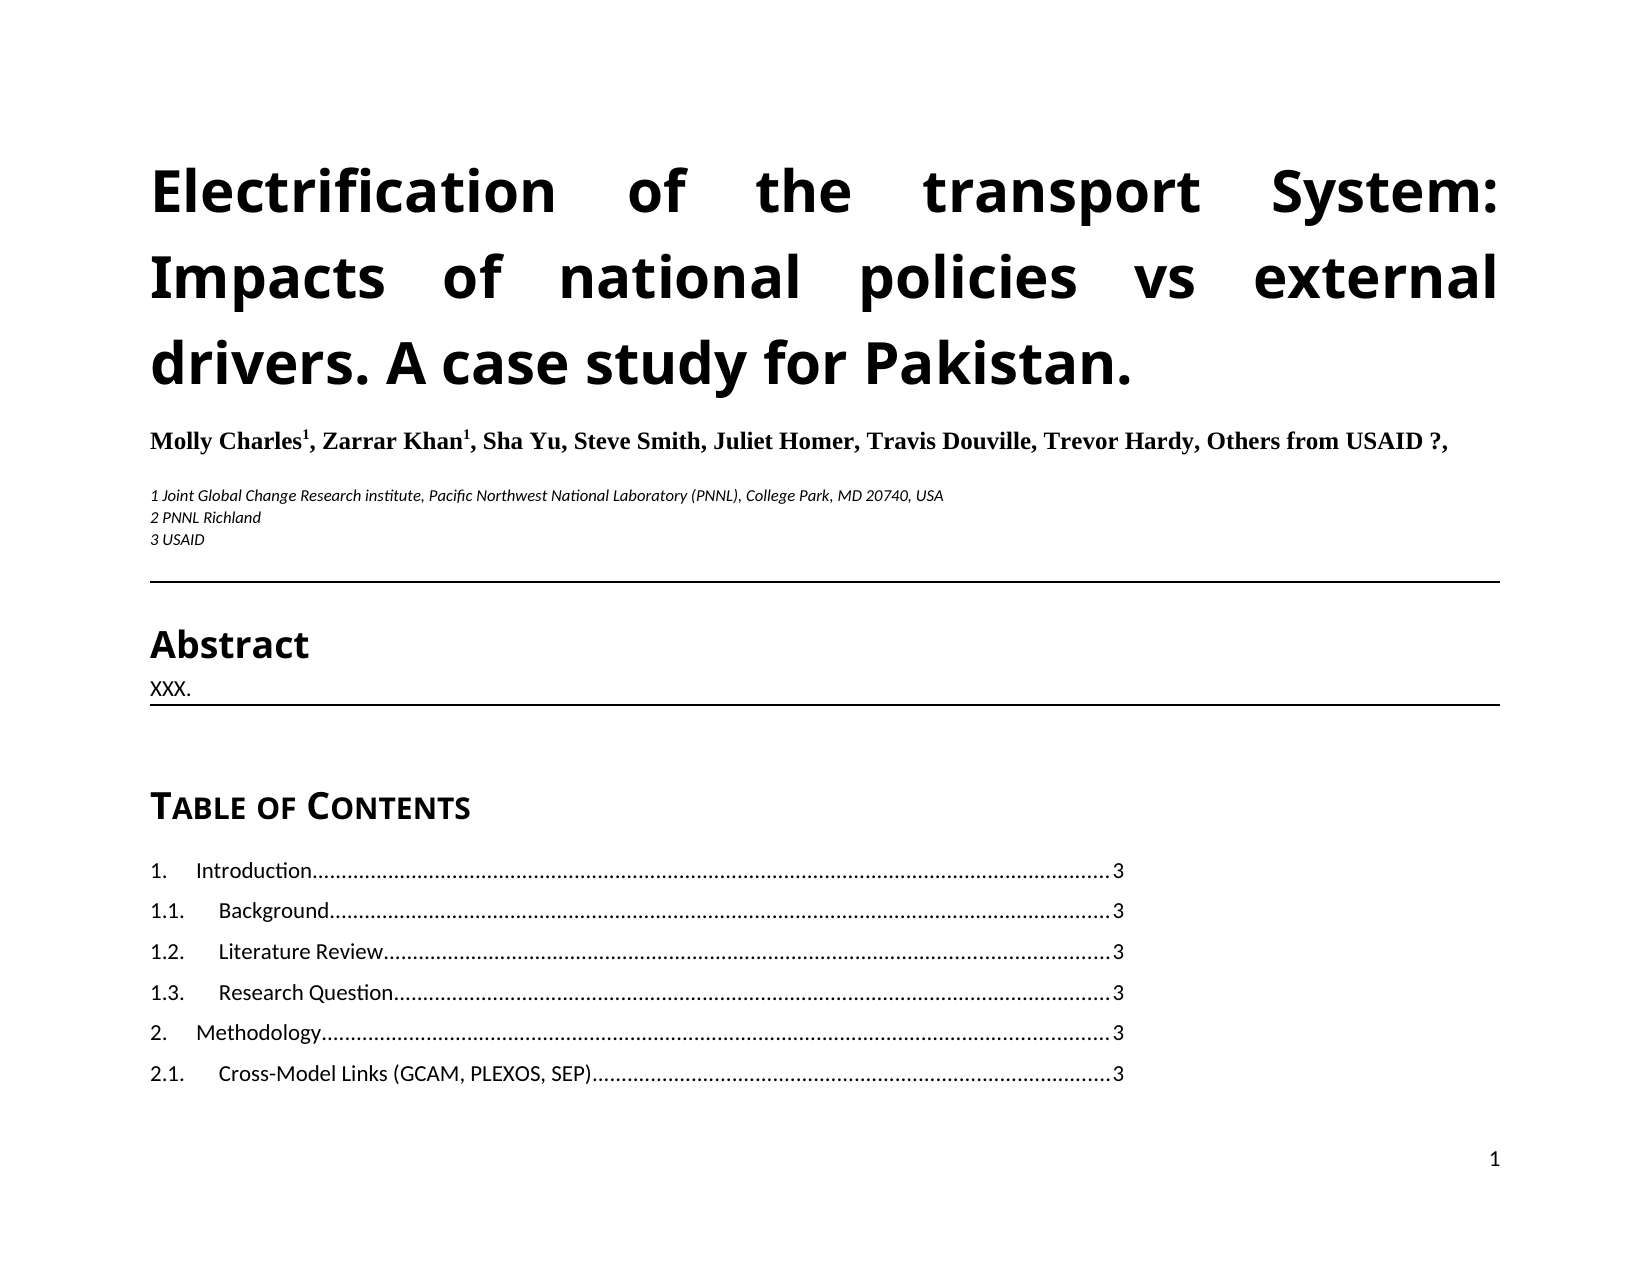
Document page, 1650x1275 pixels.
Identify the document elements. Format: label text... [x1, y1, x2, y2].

text Molly Charles1, Zarrar Khan1, Sha Yu, Steve Smith, Juliet Homer, Travis Douville, Trevor Hardy, Others from USAID ?, [150, 424, 1500, 455]
text Electrification of the transport System: Impacts of national policies vs external drivers. A case study for Pakistan. [150, 150, 1500, 401]
text Abstract [150, 619, 1500, 670]
text 1 Joint Global Change Research institute, Pacific Northwest National Laboratory (PNNL), College Park, MD 20740, USA [150, 486, 1500, 506]
text 3 USAID [150, 529, 1500, 550]
text XXX. [150, 674, 1500, 704]
text 2 PNNL Richland [150, 507, 1500, 528]
